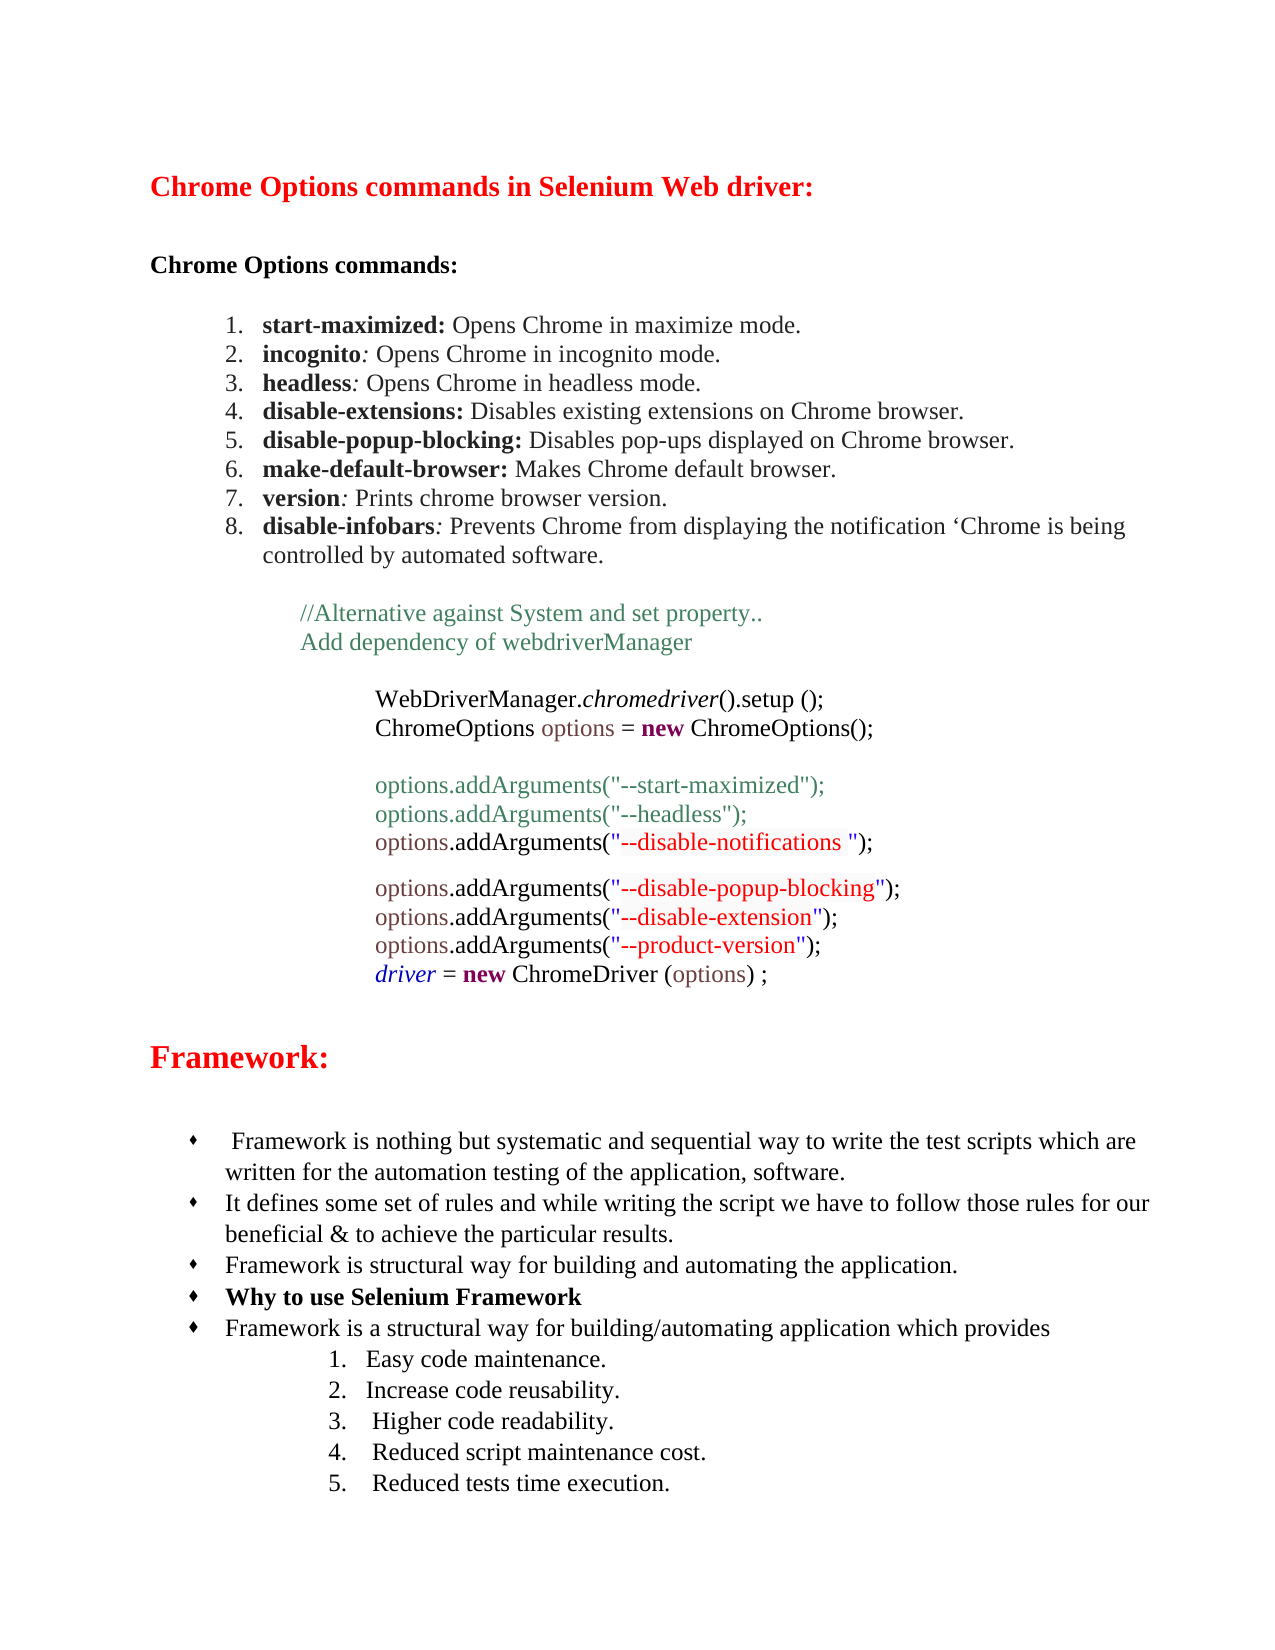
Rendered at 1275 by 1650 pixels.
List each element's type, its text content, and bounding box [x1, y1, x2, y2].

text //Alternative against System and set property.. [300, 598, 1209, 627]
list make-default-browser: Makes Chrome default browser. [225, 454, 1209, 483]
text options.addArguments("--headless"); [300, 799, 1209, 827]
list Reduced script maintenance cost. [328, 1437, 1209, 1466]
list Why to use Selenium Framework [187, 1282, 1209, 1310]
list start-maximized: Opens Chrome in maximize mode. [225, 310, 1209, 339]
list Framework is structural way for building and automating the application. [187, 1251, 1209, 1279]
text options.addArguments("--disable-extension"); [812, 902, 1209, 930]
text Add dependency of webdriverManager [300, 627, 1209, 656]
list version: Prints chrome browser version. [225, 483, 1209, 511]
list Framework is a structural way for building/automating application which provides [187, 1313, 1209, 1341]
subtitle Chrome Options commands in Selenium Web driver: [150, 150, 1209, 203]
text Chrome Options commands: [150, 250, 1209, 279]
list It defines some set of rules and while writing the script we have to follow those rules for our beneficial & to achieve the particular results. [187, 1188, 1209, 1248]
text driver = new ChromeDriver (options) ; [375, 959, 1209, 988]
list Higher code readability. [328, 1406, 1209, 1434]
text options.addArguments("--disable-notifications "); [300, 827, 1209, 856]
list Increase code reusability. [328, 1375, 1209, 1403]
text options.addArguments("--start-maximized"); [300, 770, 1209, 799]
text WebDriverManager.chromedriver().setup (); [300, 684, 1209, 713]
list Reduced tests time execution. [328, 1468, 1209, 1497]
text options.addArguments("--product-version"); [375, 930, 621, 959]
text options.addArguments("--disable-popup-blocking"); [875, 873, 1209, 902]
list incognito: Opens Chrome in incognito mode. [225, 339, 1209, 368]
text ChromeOptions options = new ChromeOptions(); [300, 713, 1209, 742]
text options.addArguments("--disable-popup-blocking"); [375, 873, 621, 902]
text options.addArguments("--disable-extension"); [375, 902, 621, 930]
list Easy code maintenance. [328, 1344, 1209, 1372]
text Framework: [150, 1037, 1209, 1076]
list disable-infobars: Prevents Chrome from displaying the notification ‘Chrome is being controlled by automated software. [225, 511, 1209, 569]
list disable-extensions: Disables existing extensions on Chrome browser. [225, 396, 1209, 425]
list Framework is nothing but systematic and sequential way to write the test scripts which are written for the automation testing of the application, software. [187, 1126, 1209, 1186]
list disable-popup-blocking: Disables pop-ups displayed on Chrome browser. [225, 425, 1209, 454]
text options.addArguments("--product-version"); [796, 930, 1209, 959]
list headless: Opens Chrome in headless mode. [225, 368, 1209, 396]
